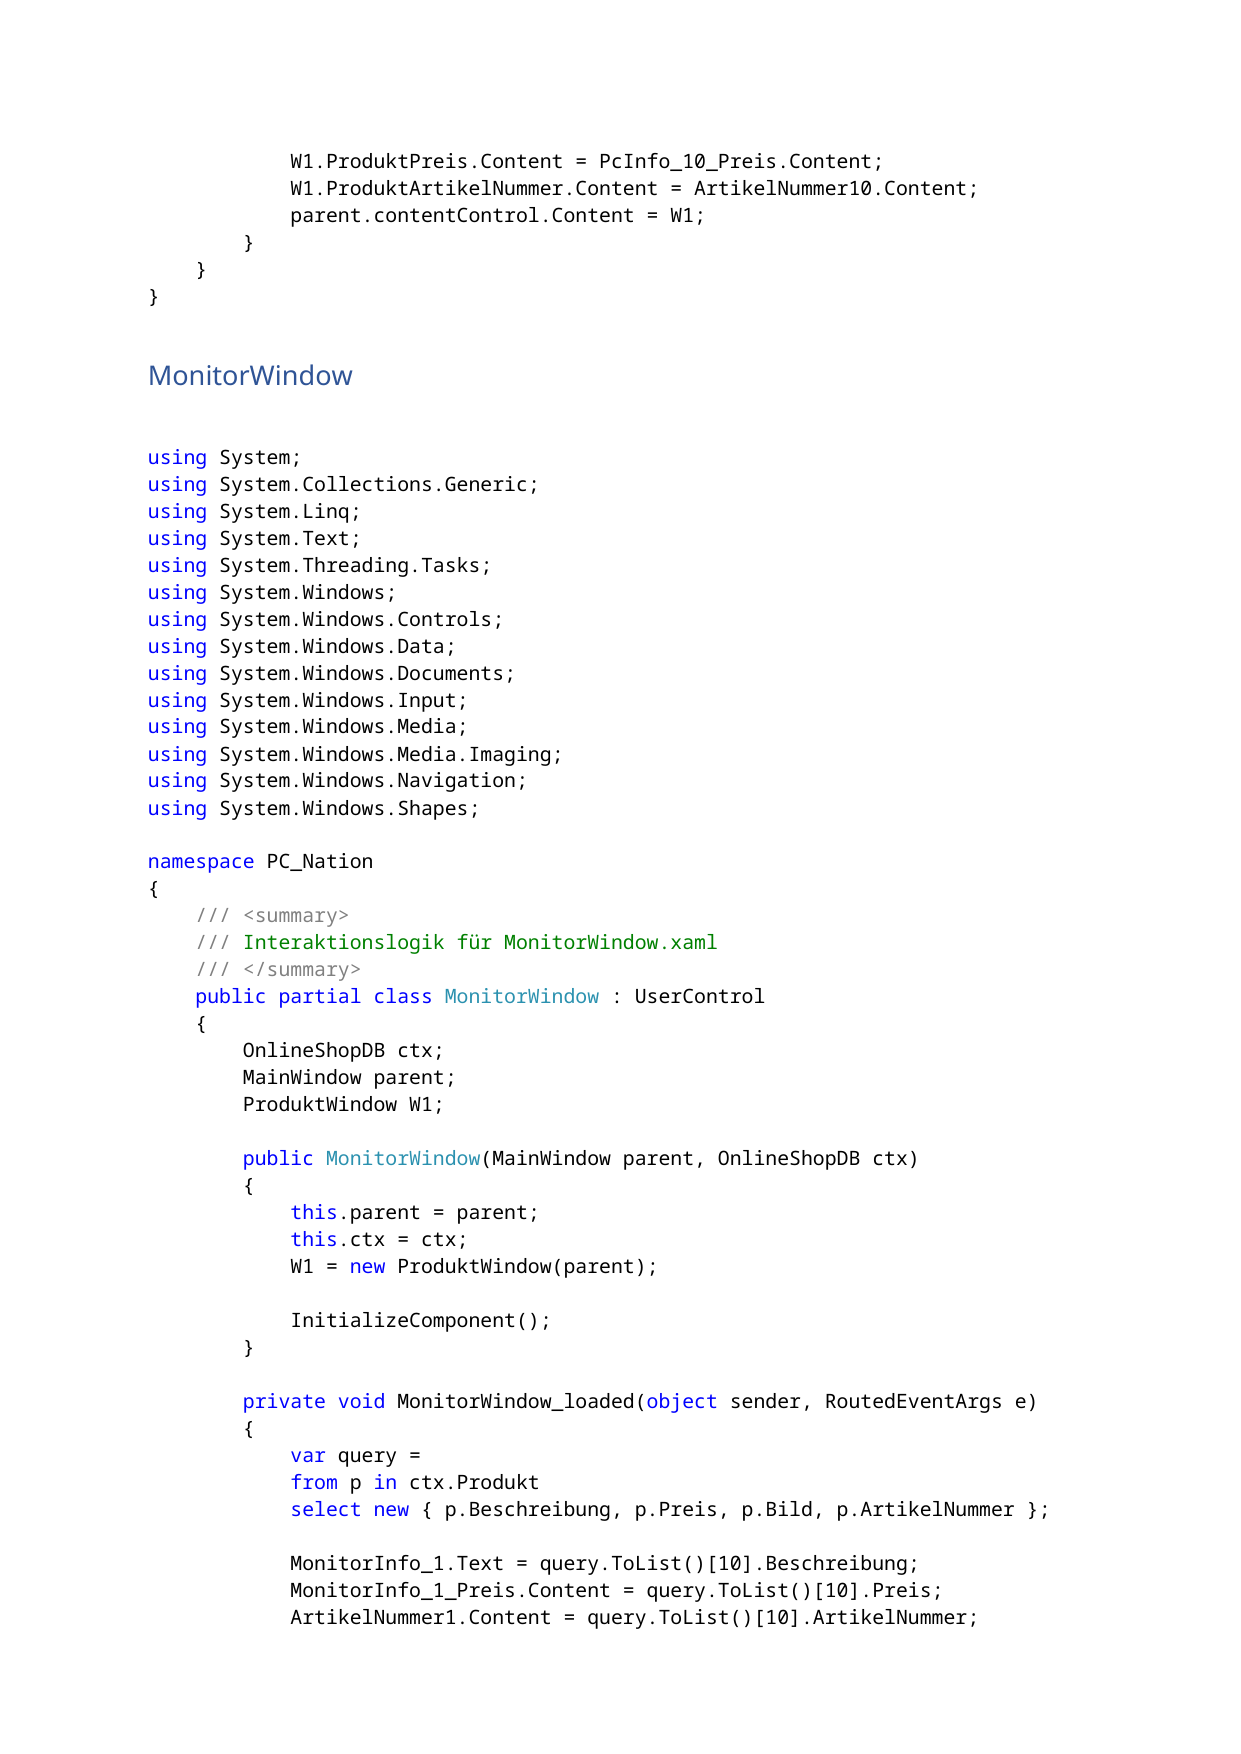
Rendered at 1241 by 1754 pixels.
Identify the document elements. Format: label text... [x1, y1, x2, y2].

text } [148, 256, 1093, 282]
text ArtikelNummer1.Content = query.ToList()[10].ArtikelNummer; [148, 1603, 1093, 1630]
text using System.Threading.Tasks; [148, 551, 1093, 578]
text { [148, 1009, 1093, 1037]
text W1.ProduktArtikelNummer.Content = ArtikelNummer10.Content; [148, 174, 1093, 202]
text using System.Linq; [148, 497, 1093, 524]
text /// </summary> [148, 956, 1093, 983]
text { [148, 1414, 1093, 1441]
text /// Interaktionslogik für MonitorWindow.xaml [148, 929, 1093, 956]
text using System.Windows.Media; [148, 713, 1093, 740]
text using System.Text; [148, 524, 1093, 551]
text { [148, 1171, 1093, 1198]
subtitle MonitorWindow [148, 356, 1093, 393]
text using System.Windows.Input; [148, 686, 1093, 713]
text } [148, 282, 1093, 309]
text using System.Windows.Media.Imaging; [148, 740, 1093, 767]
text select new { p.Beschreibung, p.Preis, p.Bild, p.ArtikelNummer }; [148, 1495, 1093, 1522]
text using System.Windows.Navigation; [148, 767, 1093, 794]
text { [148, 875, 1093, 902]
text using System.Windows.Shapes; [148, 794, 1093, 821]
text W1 = new ProduktWindow(parent); [148, 1252, 1093, 1279]
text MainWindow parent; [148, 1063, 1093, 1091]
text var query = [148, 1441, 1093, 1468]
text using System.Windows.Data; [148, 632, 1093, 659]
text namespace PC_Nation [148, 848, 1093, 875]
text using System.Collections.Generic; [148, 470, 1093, 497]
text public MonitorWindow(MainWindow parent, OnlineShopDB ctx) [148, 1144, 1093, 1171]
text this.ctx = ctx; [148, 1225, 1093, 1252]
text parent.contentControl.Content = W1; [148, 202, 1093, 228]
text InitializeComponent(); [148, 1306, 1093, 1333]
text MonitorInfo_1_Preis.Content = query.ToList()[10].Preis; [148, 1576, 1093, 1603]
text OnlineShopDB ctx; [148, 1037, 1093, 1063]
text using System.Windows; [148, 578, 1093, 605]
text /// <summary> [148, 902, 1093, 929]
text using System.Windows.Documents; [148, 659, 1093, 686]
text using System; [148, 443, 1093, 470]
text private void MonitorWindow_loaded(object sender, RoutedEventArgs e) [148, 1387, 1093, 1414]
text } [148, 228, 1093, 256]
text W1.ProduktPreis.Content = PcInfo_10_Preis.Content; [148, 148, 1093, 174]
text } [148, 1333, 1093, 1360]
text public partial class MonitorWindow : UserControl [148, 983, 1093, 1009]
text using System.Windows.Controls; [148, 605, 1093, 632]
text MonitorInfo_1.Text = query.ToList()[10].Beschreibung; [148, 1549, 1093, 1576]
text this.parent = parent; [148, 1198, 1093, 1225]
text ProduktWindow W1; [148, 1091, 1093, 1117]
text from p in ctx.Produkt [148, 1468, 1093, 1495]
